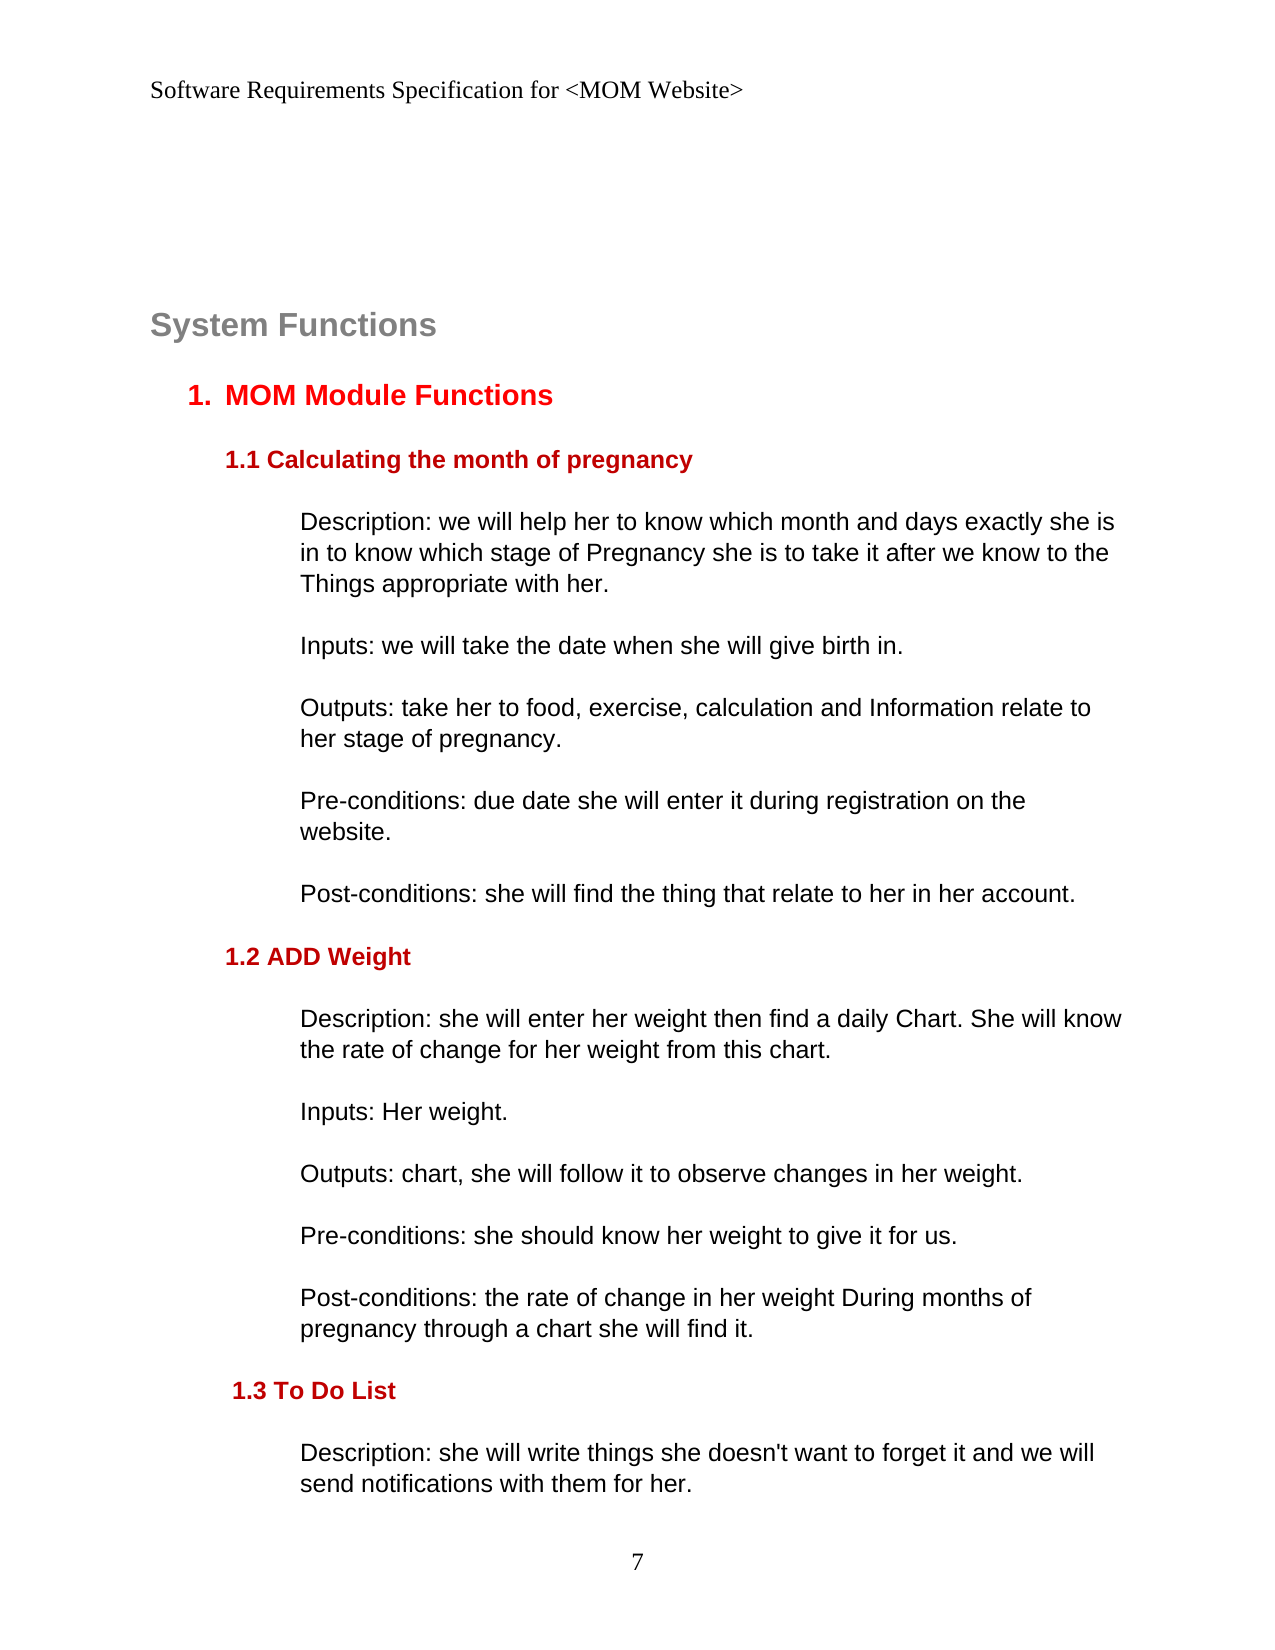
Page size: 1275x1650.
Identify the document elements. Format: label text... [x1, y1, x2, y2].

list Description: we will help her to know which month and days exactly she is in to know which stage of Pregnancy she is to take it after we know to the Things appropriate with her. [300, 507, 1125, 598]
list Post-conditions: the rate of change in her weight During months of pregnancy through a chart she will find it. [300, 1283, 1125, 1343]
list Pre-conditions: she should know her weight to give it for us. [300, 1221, 1125, 1250]
list Outputs: take her to food, exercise, calculation and Information relate to her stage of pregnancy. [300, 693, 1125, 753]
list Pre-conditions: due date she will enter it during registration on the website. [300, 786, 1125, 846]
list 1.2 ADD Weight [150, 942, 1125, 970]
list Description: she will write things she doesn't want to forget it and we will send notifications with them for her. [300, 1438, 1125, 1498]
list System Functions [150, 305, 1125, 344]
list 1.1 Calculating the month of pregnancy [150, 445, 1125, 474]
list Description: she will enter her weight then find a daily Chart. She will know the rate of change for her weight from this chart. [300, 1004, 1125, 1063]
list Inputs: we will take the date when she will give birth in. [300, 631, 1125, 660]
list 1.3 To Do List [225, 1376, 1125, 1405]
list Inputs: Her weight. [300, 1097, 1125, 1126]
list MOM Module Functions [187, 378, 1125, 411]
list Post-conditions: she will find the thing that relate to her in her account. [300, 879, 1125, 908]
list Outputs: chart, she will follow it to observe changes in her weight. [300, 1159, 1125, 1188]
